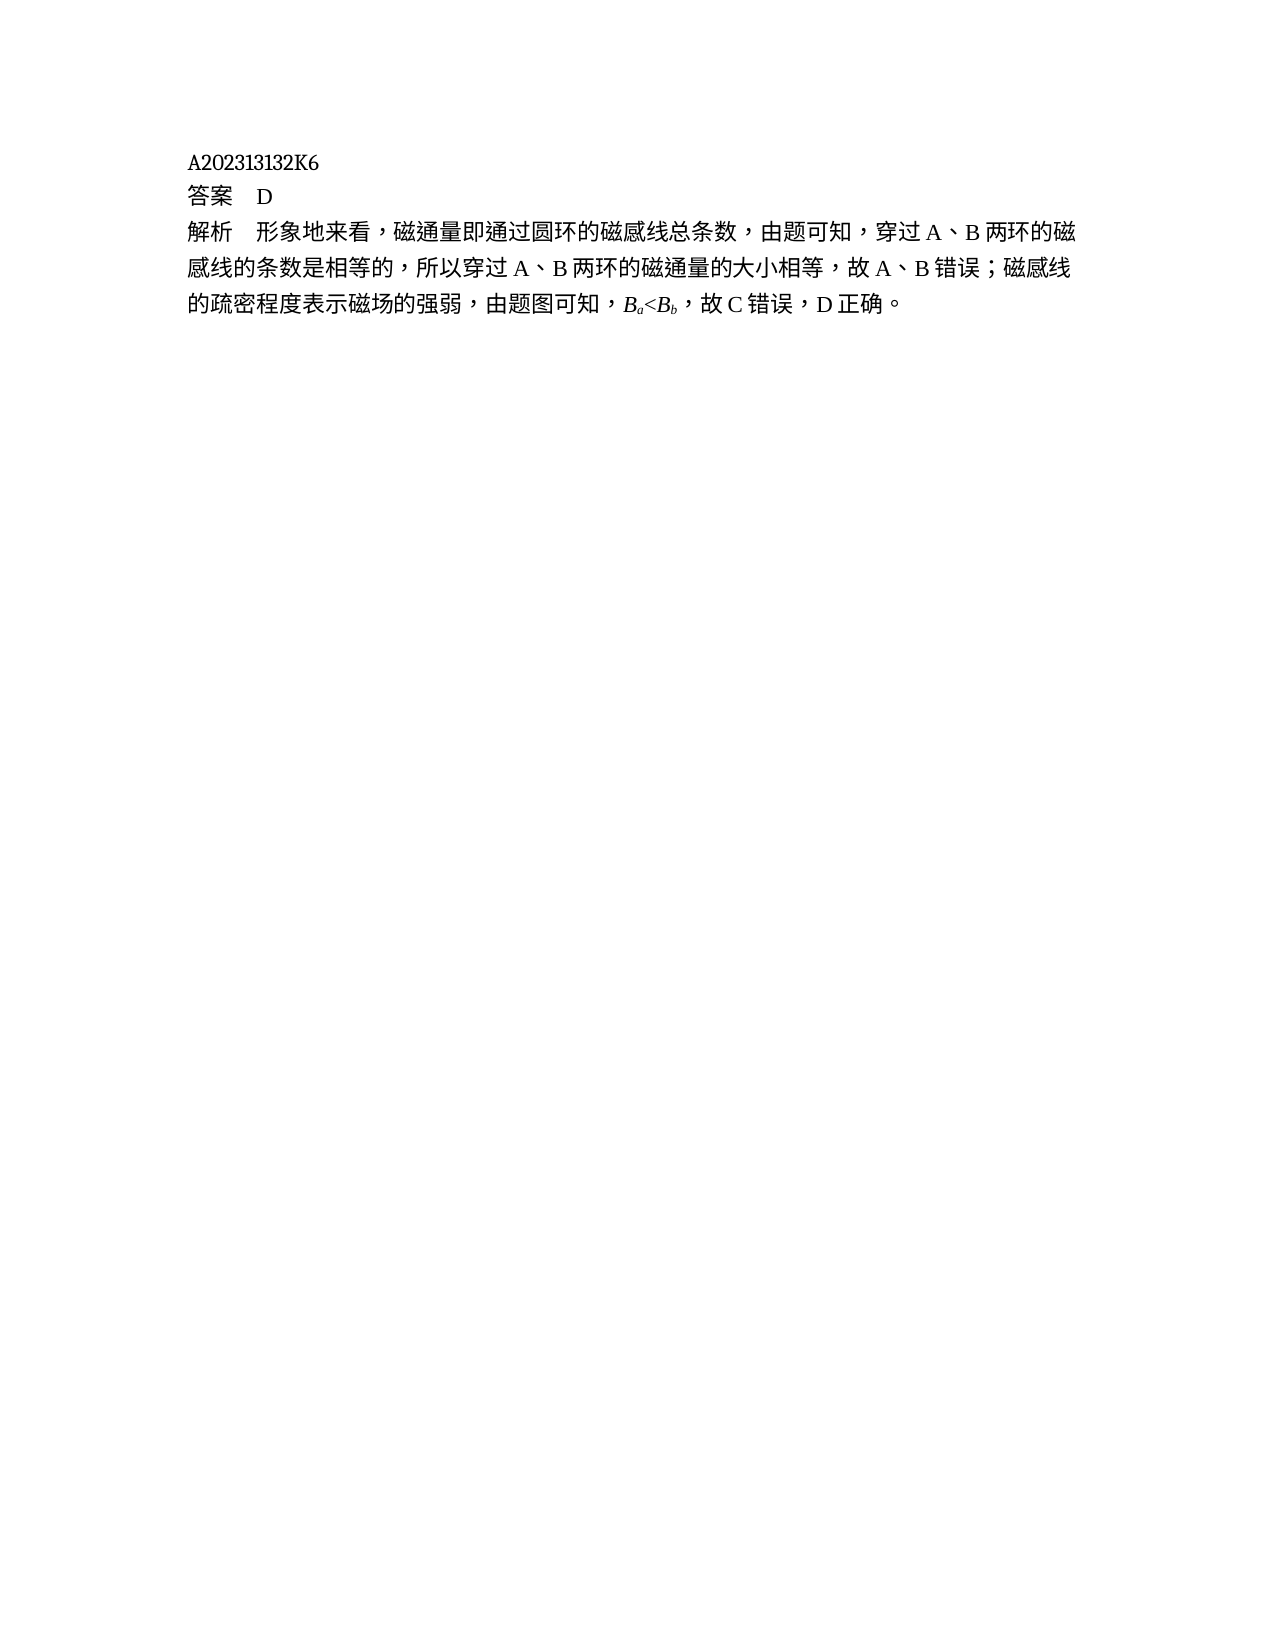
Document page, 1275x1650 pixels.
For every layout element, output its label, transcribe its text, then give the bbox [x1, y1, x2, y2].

text A202313132K6 [187, 150, 1087, 176]
text 答案 D [187, 180, 1087, 211]
text 解析 形象地来看，磁通量即通过圆环的磁感线总条数，由题可知，穿过A、B两环的磁感线的条数是相等的，所以穿过A、B两环的磁通量的大小相等，故A、B错误；磁感线的疏密程度表示磁场的强弱，由题图可知，Ba<Bb，故C错误，D正确。 [187, 216, 1087, 319]
